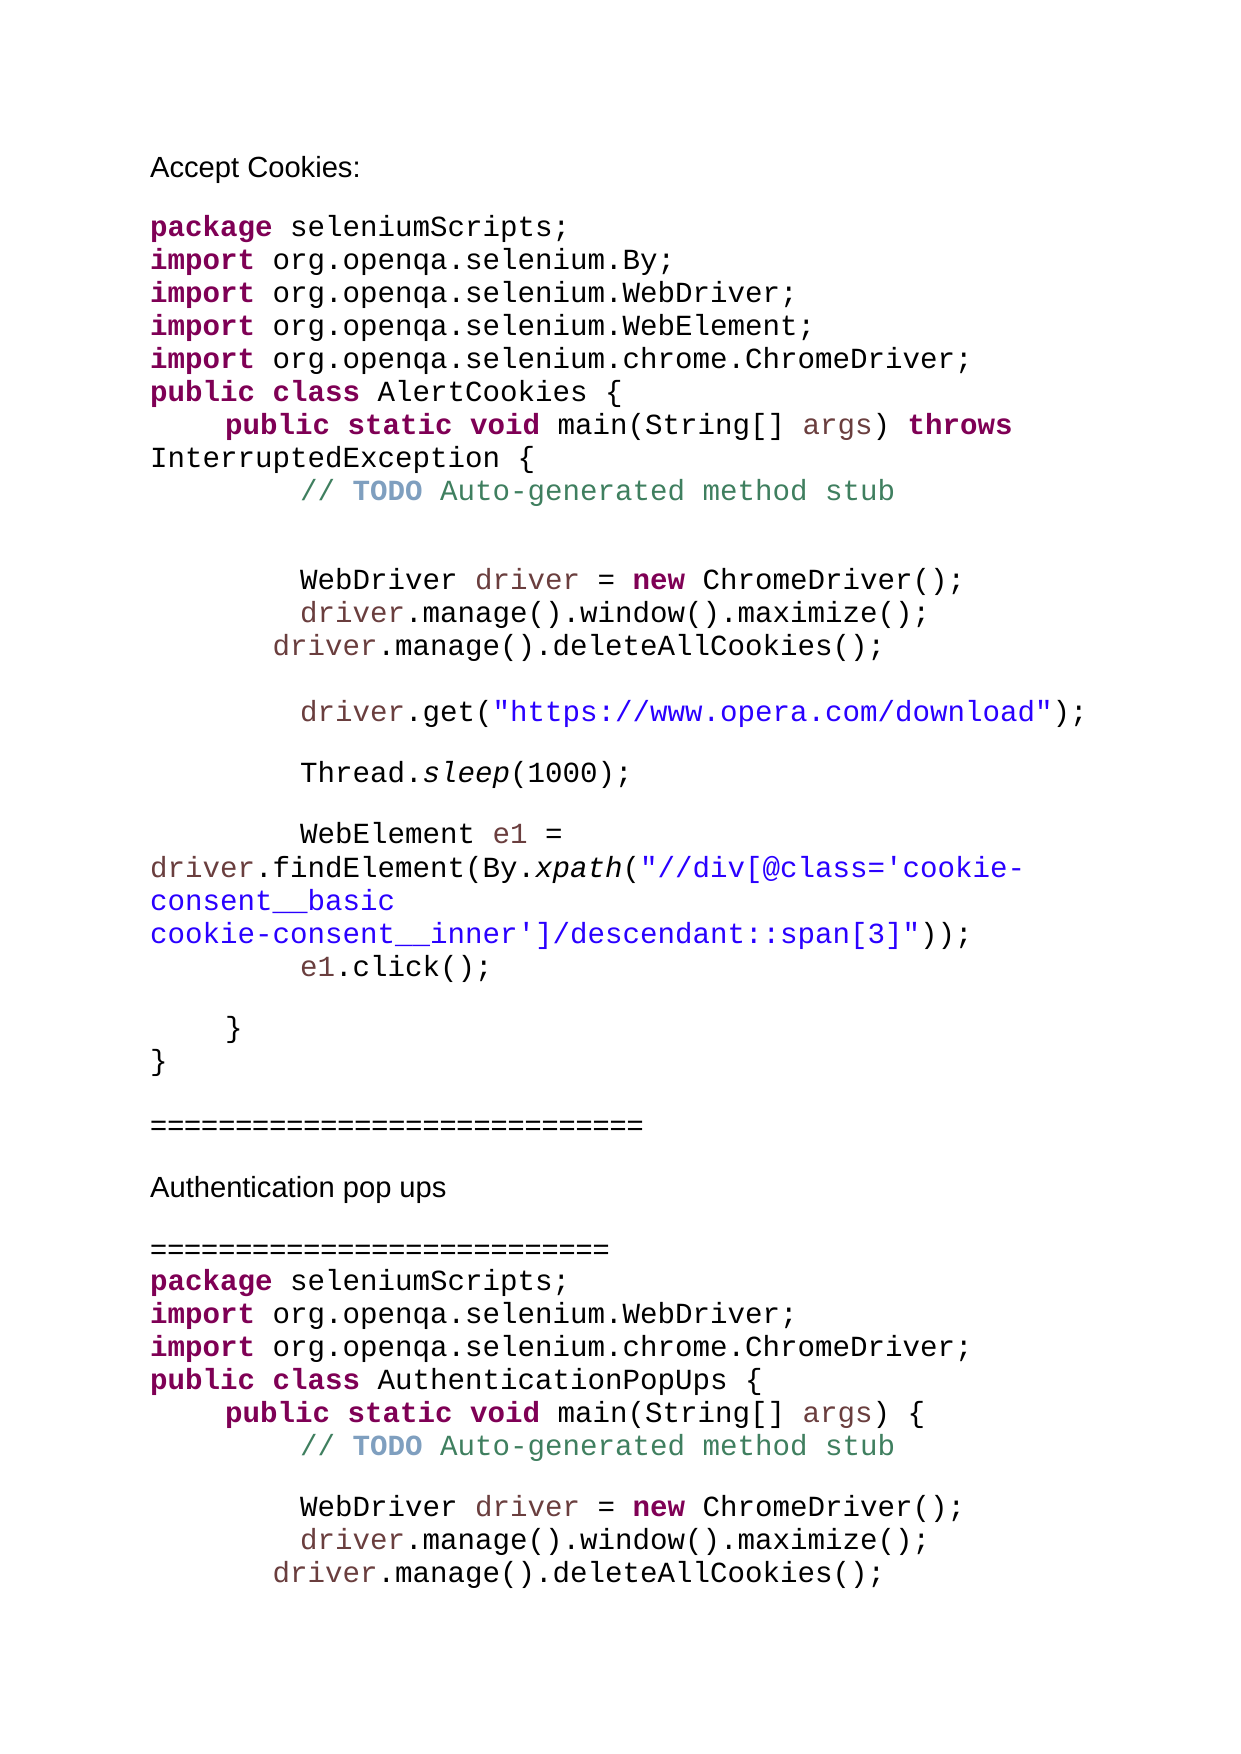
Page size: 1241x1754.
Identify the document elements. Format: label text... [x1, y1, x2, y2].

text WebDriver driver = new ChromeDriver(); [150, 1492, 1090, 1525]
text driver.get("https://www.opera.com/download"); [150, 698, 1090, 731]
text // TODO Auto-generated method stub [150, 1431, 1090, 1464]
text e1.click(); [150, 952, 1090, 985]
text import org.openqa.selenium.By; [150, 245, 1090, 278]
text public class AuthenticationPopUps { [150, 1365, 1090, 1398]
text ============================= [150, 1108, 1090, 1141]
text driver.manage().deleteAllCookies(); [150, 1558, 1090, 1591]
text driver.manage().window().maximize(); [150, 1525, 1090, 1558]
text import org.openqa.selenium.chrome.ChromeDriver; [150, 1332, 1090, 1365]
text Accept Cookies: [150, 150, 1090, 183]
text } [150, 1013, 1090, 1046]
text // TODO Auto-generated method stub [150, 476, 1090, 509]
text package seleniumScripts; [150, 1266, 1090, 1299]
text =========================== [150, 1232, 1090, 1266]
text import org.openqa.selenium.WebDriver; [150, 278, 1090, 311]
text driver.manage().deleteAllCookies(); [150, 632, 1090, 664]
text public static void main(String[] args) { [150, 1398, 1090, 1431]
text WebDriver driver = new ChromeDriver(); [150, 566, 1090, 598]
text driver.manage().window().maximize(); [150, 598, 1090, 632]
text WebElement e1 = driver.findElement(By.xpath("//div[@class='cookie-consent__basic cookie-consent__inner']/descendant::span[3]")); [150, 820, 1090, 952]
text package seleniumScripts; [150, 212, 1090, 245]
text Thread.sleep(1000); [150, 759, 1090, 792]
text } [150, 1046, 1090, 1079]
text public static void main(String[] args) throws InterruptedException { [150, 410, 1090, 476]
text Authentication pop ups [150, 1170, 1090, 1203]
text import org.openqa.selenium.WebDriver; [150, 1299, 1090, 1332]
text import org.openqa.selenium.WebElement; [150, 311, 1090, 344]
text public class AlertCookies { [150, 377, 1090, 410]
text import org.openqa.selenium.chrome.ChromeDriver; [150, 344, 1090, 377]
